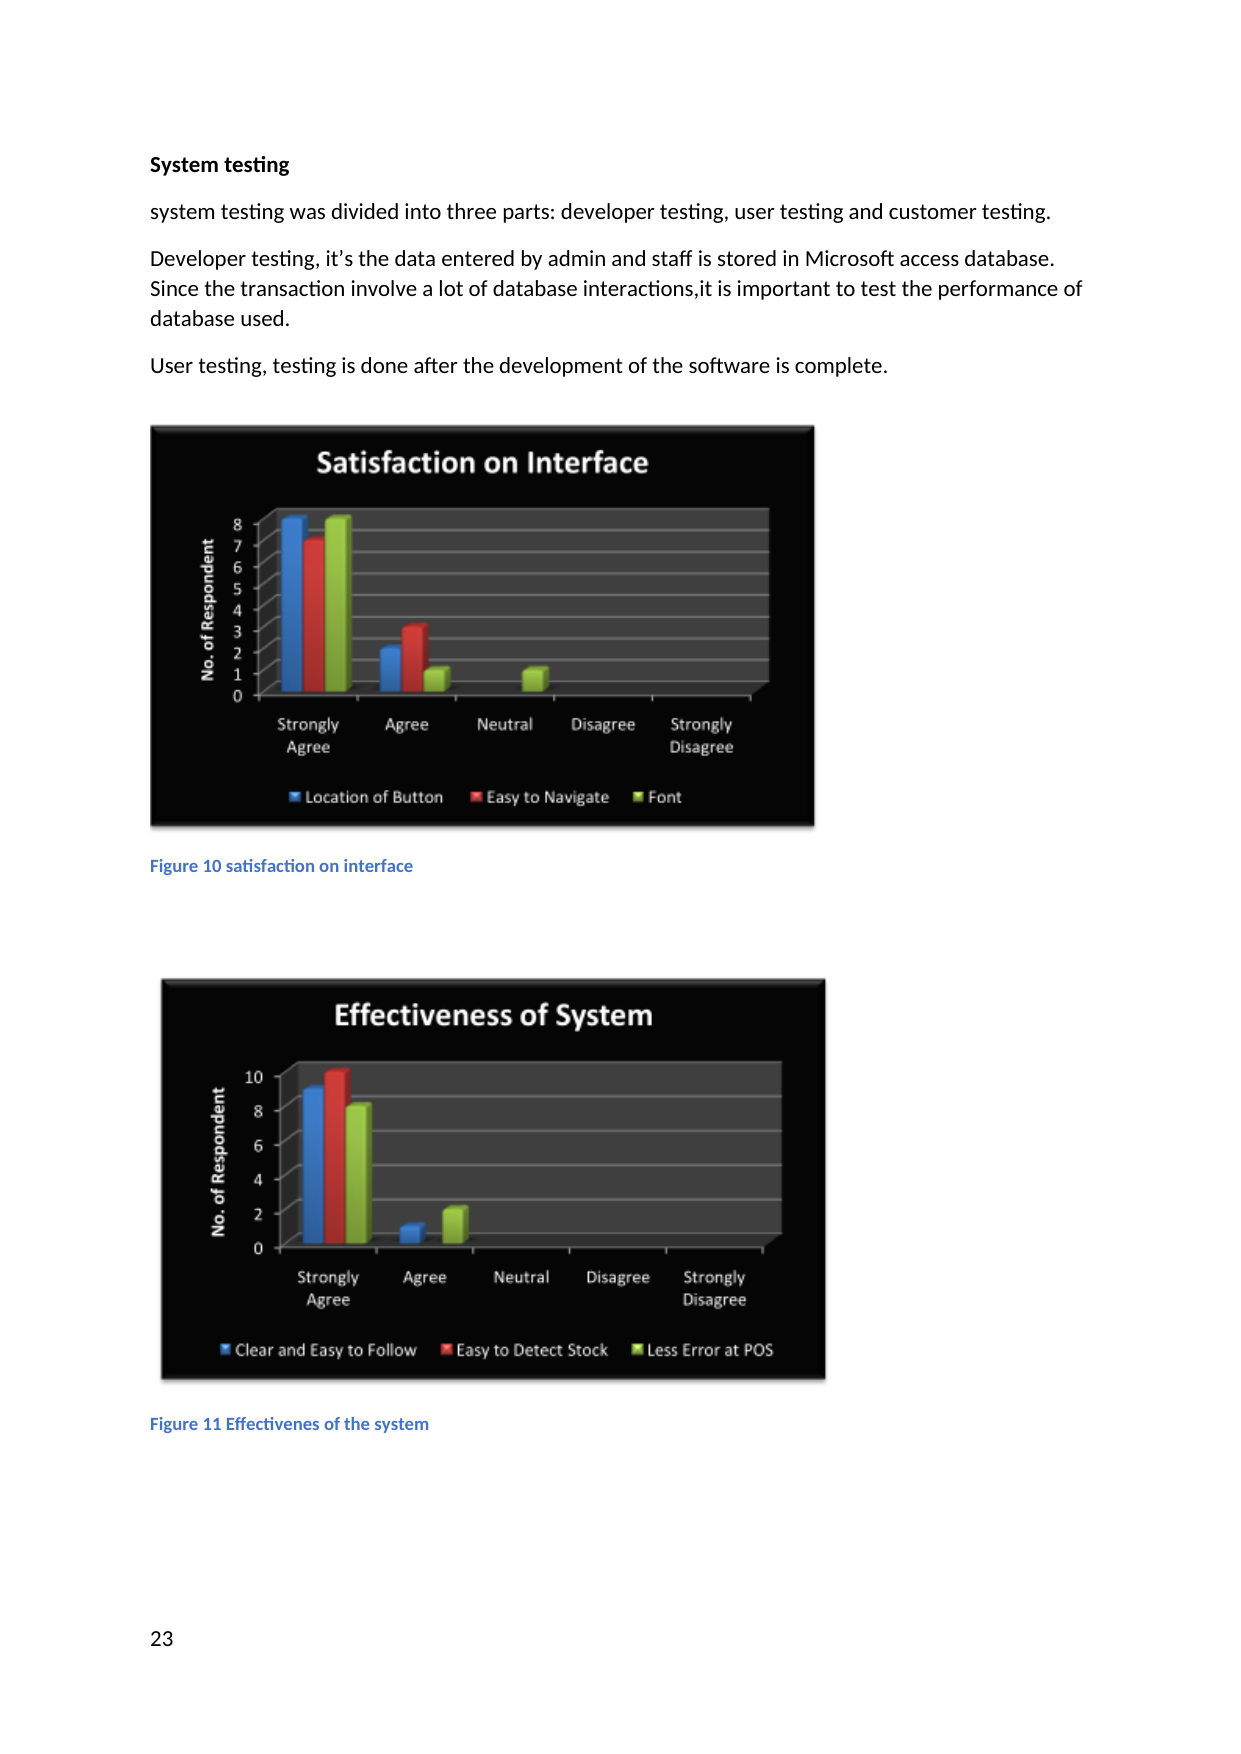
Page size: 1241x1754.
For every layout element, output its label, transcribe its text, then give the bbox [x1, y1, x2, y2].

picture [150, 397, 863, 836]
picture [150, 945, 885, 1394]
text User testing, testing is done after the development of the software is complete. [150, 351, 1090, 379]
text system testing was divided into three parts: developer testing, user testing and customer testing. [150, 197, 1090, 225]
text Developer testing, it’s the data entered by admin and staff is stored in Microsoft access database. Since the transaction involve a lot of database interactions,it is important to test the performance of database used. [150, 244, 1090, 332]
text System testing [150, 150, 1090, 178]
